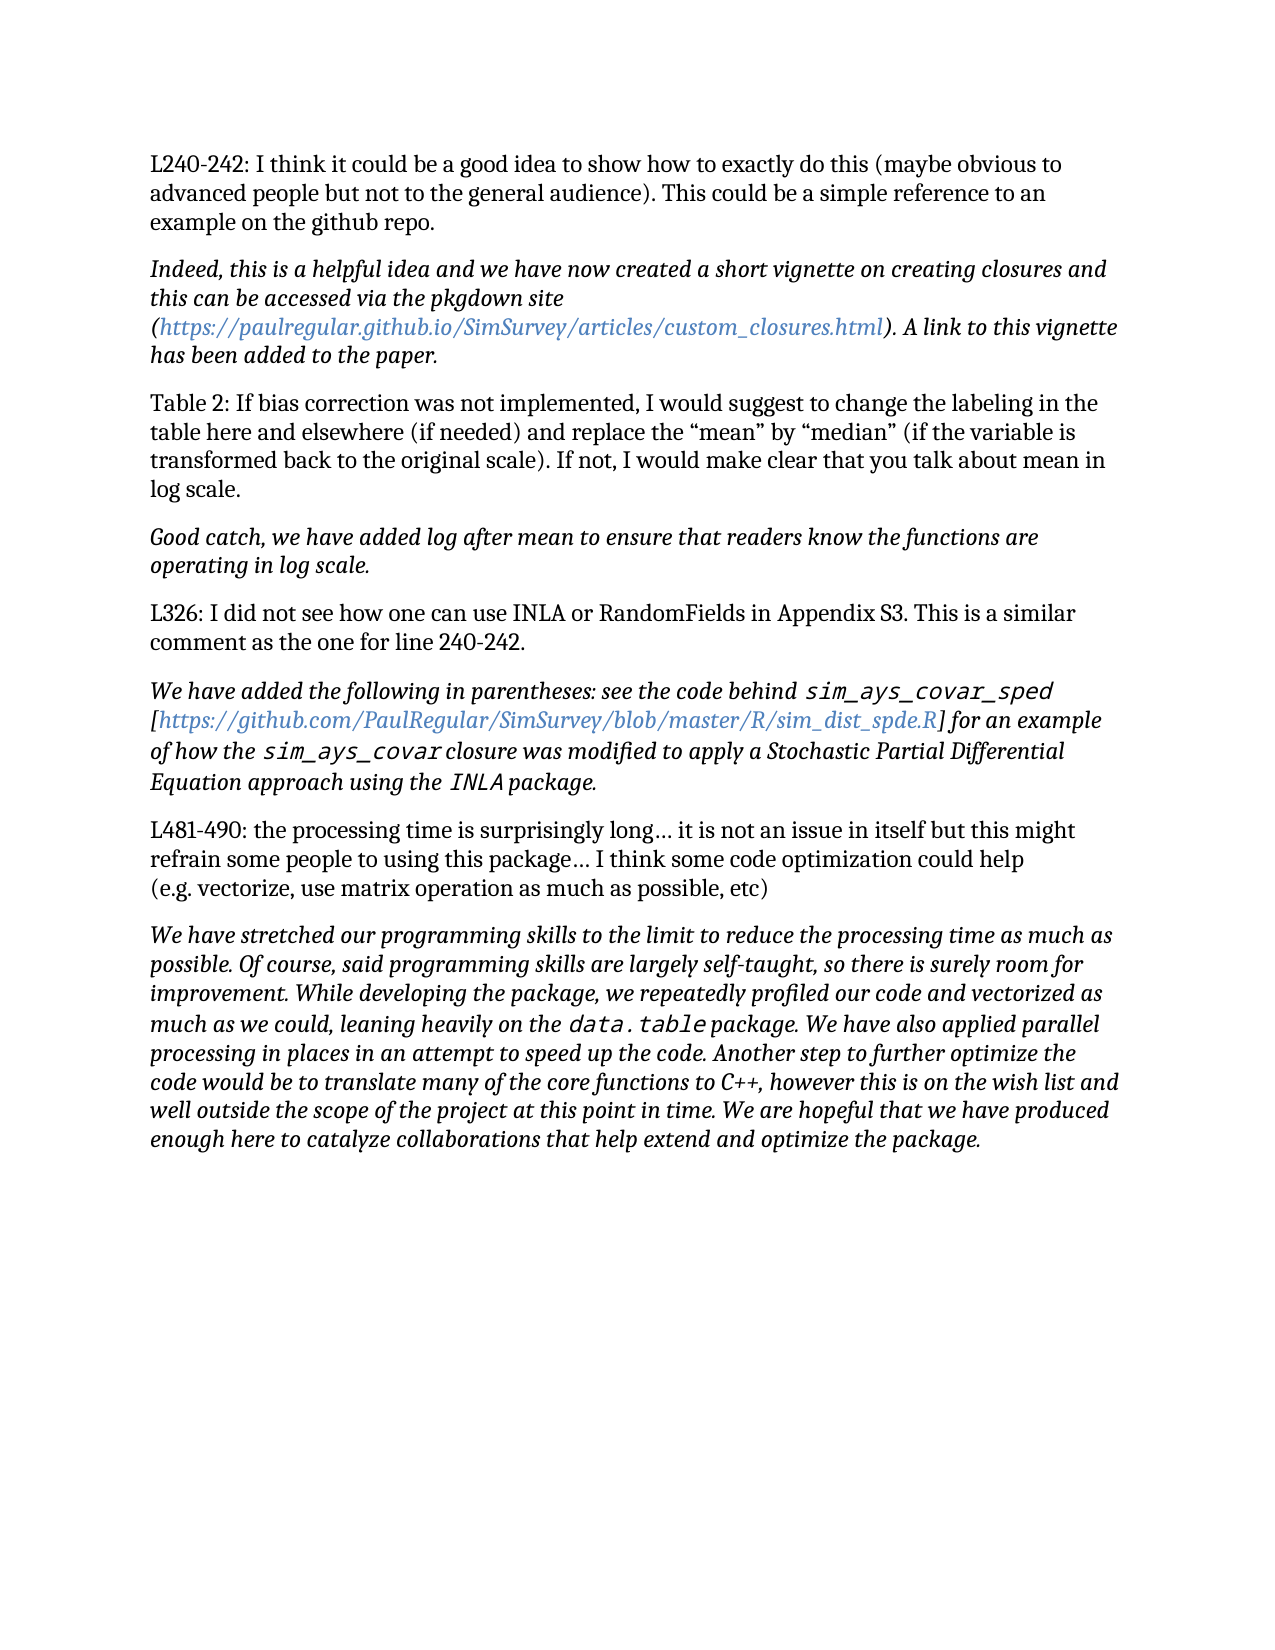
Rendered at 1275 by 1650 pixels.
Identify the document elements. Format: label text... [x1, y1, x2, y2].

text L326: I did not see how one can use INLA or RandomFields in Appendix S3. This is a similar comment as the one for line 240-242. [150, 599, 1125, 656]
text Good catch, we have added log after mean to ensure that readers know the functions are operating in log scale. [150, 522, 1125, 580]
text Table 2: If bias correction was not implemented, I would suggest to change the labeling in the table here and elsewhere (if needed) and replace the “mean” by “median” (if the variable is transformed back to the original scale). If not, I would make clear that you talk about mean in log scale. [150, 389, 1125, 504]
text L240-242: I think it could be a good idea to show how to exactly do this (maybe obvious to advanced people but not to the general audience). This could be a simple reference to an example on the github repo. [150, 150, 1125, 236]
text We have stretched our programming skills to the limit to reduce the processing time as much as possible. Of course, said programming skills are largely self-taught, so there is surely room for improvement. While developing the package, we repeatedly profiled our code and vectorized as much as we could, leaning heavily on the data.table package. We have also applied parallel processing in places in an attempt to speed up the code. Another step to further optimize the code would be to translate many of the core functions to C++, however this is on the wish list and well outside the scope of the project at this point in time. We are hopeful that we have produced enough here to catalyze collaborations that help extend and optimize the package. [150, 921, 1125, 1154]
text We have added the following in parentheses: see the code behind sim_ays_covar_sped [https://github.com/PaulRegular/SimSurvey/blob/master/R/sim_dist_spde.R] for an example of how the sim_ays_covar closure was modified to apply a Stochastic Partial Differential Equation approach using the INLA package. [150, 675, 1125, 797]
text Indeed, this is a helpful idea and we have now created a short vignette on creating closures and this can be accessed via the pkgdown site (https://paulregular.github.io/SimSurvey/articles/custom_closures.html). A link to this vignette has been added to the paper. [150, 255, 1125, 370]
text L481-490: the processing time is surprisingly long… it is not an issue in itself but this might refrain some people to using this package… I think some code optimization could help (e.g. vectorize, use matrix operation as much as possible, etc) [150, 816, 1125, 902]
